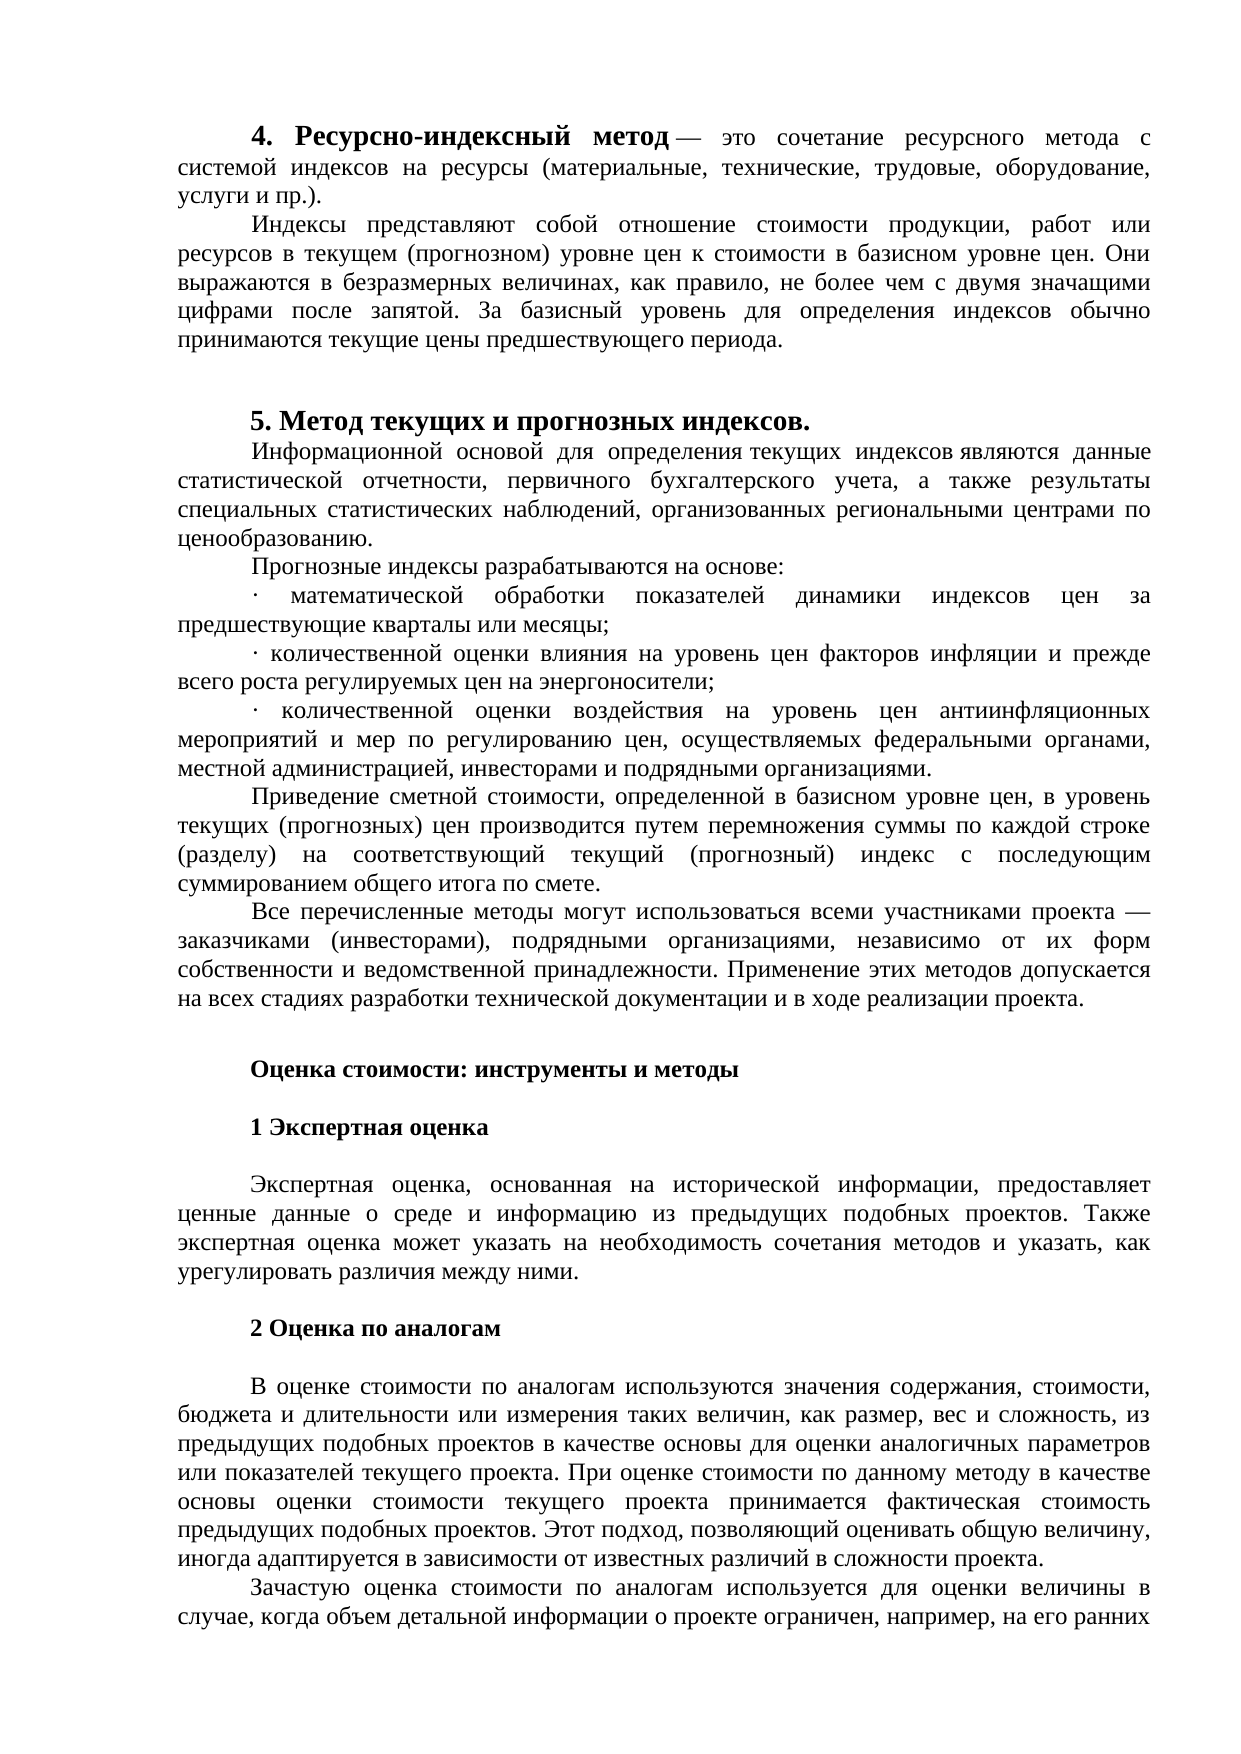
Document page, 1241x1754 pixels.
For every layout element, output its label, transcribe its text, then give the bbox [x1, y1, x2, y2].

text 1 Экспертная оценка [177, 1112, 1152, 1141]
text · количественной оценки влияния на уровень цен факторов инфляции и прежде всего роста регулируемых цен на энергоносители; [177, 638, 1152, 695]
subtitle 5. Метод текущих и прогнозных индексов. [177, 403, 1152, 436]
text Информационной основой для определения текущих индексов являются данные статистической отчетности, первичного бухгалтерского учета, а также результаты специальных статистических наблюдений, организованных региональными центрами по ценообразованию. [177, 436, 1152, 551]
text Экспертная оценка, основанная на исторической информации, предоставляет ценные данные о среде и информацию из предыдущих подобных проектов. Также экспертная оценка может указать на необходимость сочетания методов и указать, как урегулировать различия между ними. [177, 1169, 1152, 1284]
text В оценке стоимости по аналогам используются значения содержания, стоимости, бюджета и длительности или измерения таких величин, как размер, вес и сложность, из предыдущих подобных проектов в качестве основы для оценки аналогичных параметров или показателей текущего проекта. При оценке стоимости по данному методу в качестве основы оценки стоимости текущего проекта принимается фактическая стоимость предыдущих подобных проектов. Этот подход, позволяющий оценивать общую величину, иногда адаптируется в зависимости от известных различий в сложности проекта. [177, 1371, 1152, 1572]
text 4. Ресурсно-индексный метод — это сочетание ресурсного метода с системой индексов на ресурсы (материальные, технические, трудовые, оборудование, услуги и пр.). [177, 118, 1152, 209]
text · количественной оценки воздействия на уровень цен антиинфляционных мероприятий и мер по регулированию цен, осуществляемых федеральными органами, местной администрацией, инвесторами и подрядными организациями. [177, 695, 1152, 781]
text Индексы представляют собой отношение стоимости продукции, работ или ресурсов в текущем (прогнозном) уровне цен к стоимости в базисном уровне цен. Они выражаются в безразмерных величинах, как правило, не более чем с двумя значащими цифрами после запятой. За базисный уровень для определения индексов обычно принимаются текущие цены предшествующего периода. [177, 209, 1152, 353]
text Оценка стоимости: инструменты и методы [177, 1054, 1152, 1083]
text Все перечисленные методы могут использоваться всеми участниками проекта — заказчиками (инвесторами), подрядными организациями, независимо от их форм собственности и ведомственной принадлежности. Применение этих методов допускается на всех стадиях разработки технической документации и в ходе реализации проекта. [177, 896, 1152, 1011]
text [177, 1572, 1152, 1629]
text Прогнозные индексы разрабатываются на основе: [177, 551, 1152, 580]
text Приведение сметной стоимости, определенной в базисном уровне цен, в уровень текущих (прогнозных) цен производится путем перемножения суммы по каждой строке (разделу) на соответствующий текущий (прогнозный) индекс с последующим суммированием общего итога по смете. [177, 781, 1152, 896]
text · математической обработки показателей динамики индексов цен за предшествующие кварталы или месяцы; [177, 580, 1152, 638]
text 2 Оценка по аналогам [177, 1313, 1152, 1342]
